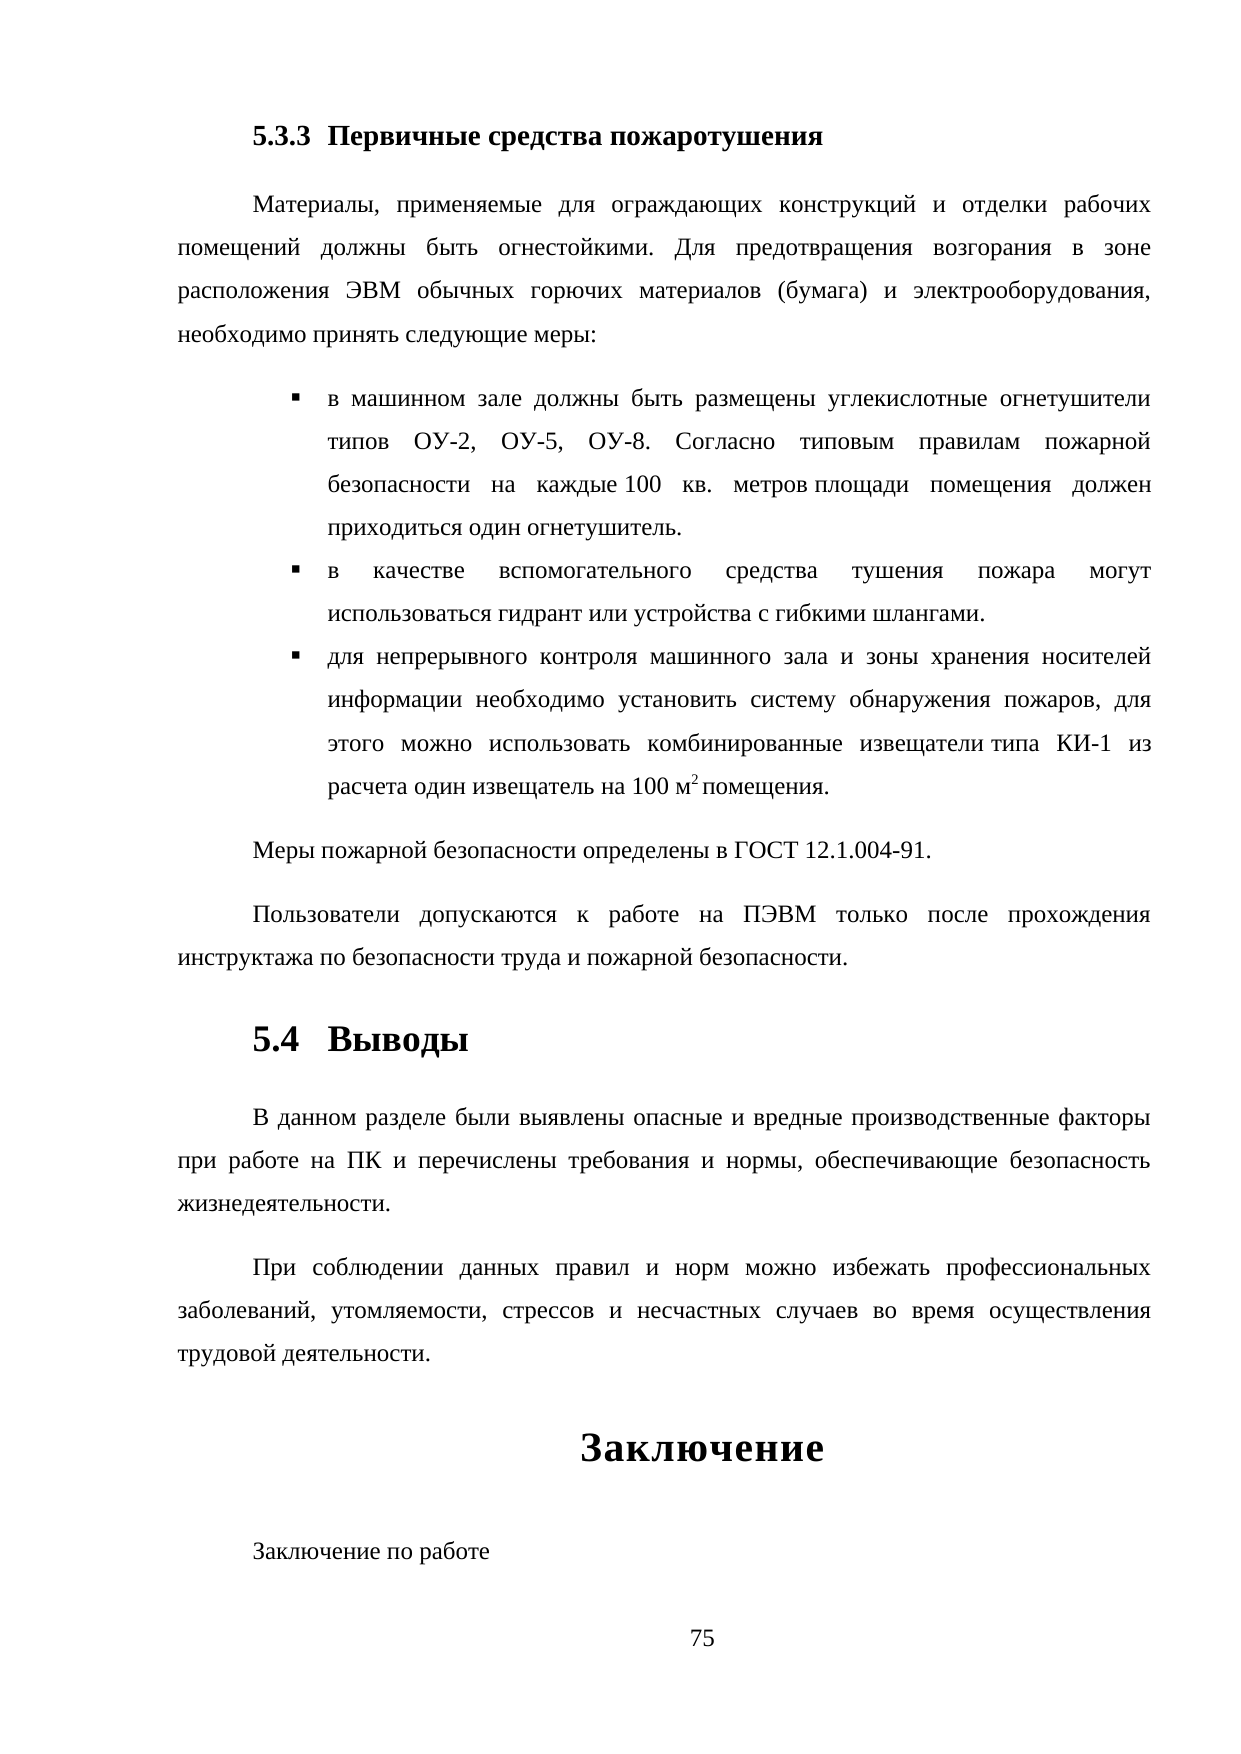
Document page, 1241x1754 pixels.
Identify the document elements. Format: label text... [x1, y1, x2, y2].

text Меры пожарной безопасности определены в ГОСТ 12.1.004-91. [177, 835, 1152, 863]
list в качестве вспомогательного средства тушения пожара могут использоваться гидрант или устройства с гибкими шлангами. [290, 555, 1152, 627]
list в машинном зале должны быть размещены углекислотные огнетушители типов ОУ-2, ОУ-5, ОУ-8. Согласно типовым правилам пожарной безопасности на каждые 100 кв. метров площади помещения должен приходиться один огнетушитель. [290, 383, 1152, 541]
text Материалы, применяемые для ограждающих конструкций и отделки рабочих помещений должны быть огнестойкими. Для предотвращения возгорания в зоне расположения ЭВМ обычных горючих материалов (бумага) и электрооборудования, необходимо принять следующие меры: [177, 189, 1152, 347]
list для непрерывного контроля машинного зала и зоны хранения носителей информации необходимо установить систему обнаружения пожаров, для этого можно использовать комбинированные извещатели типа КИ-1 из расчета один извещатель на 100 м2 помещения. [290, 641, 1152, 799]
subtitle Первичные средства пожаротушения [177, 118, 1152, 152]
text При соблюдении данных правил и норм можно избежать профессиональных заболеваний, утомляемости, стрессов и несчастных случаев во время осуществления трудовой деятельности. [177, 1252, 1152, 1367]
subtitle Выводы [177, 1016, 1152, 1059]
text Пользователи допускаются к работе на ПЭВМ только после прохождения инструктажа по безопасности труда и пожарной безопасности. [177, 899, 1152, 971]
subtitle Заключение [177, 1423, 1152, 1471]
text Заключение по работе [177, 1536, 1152, 1565]
text В данном разделе были выявлены опасные и вредные производственные факторы при работе на ПК и перечислены требования и нормы, обеспечивающие безопасность жизнедеятельности. [177, 1102, 1152, 1217]
